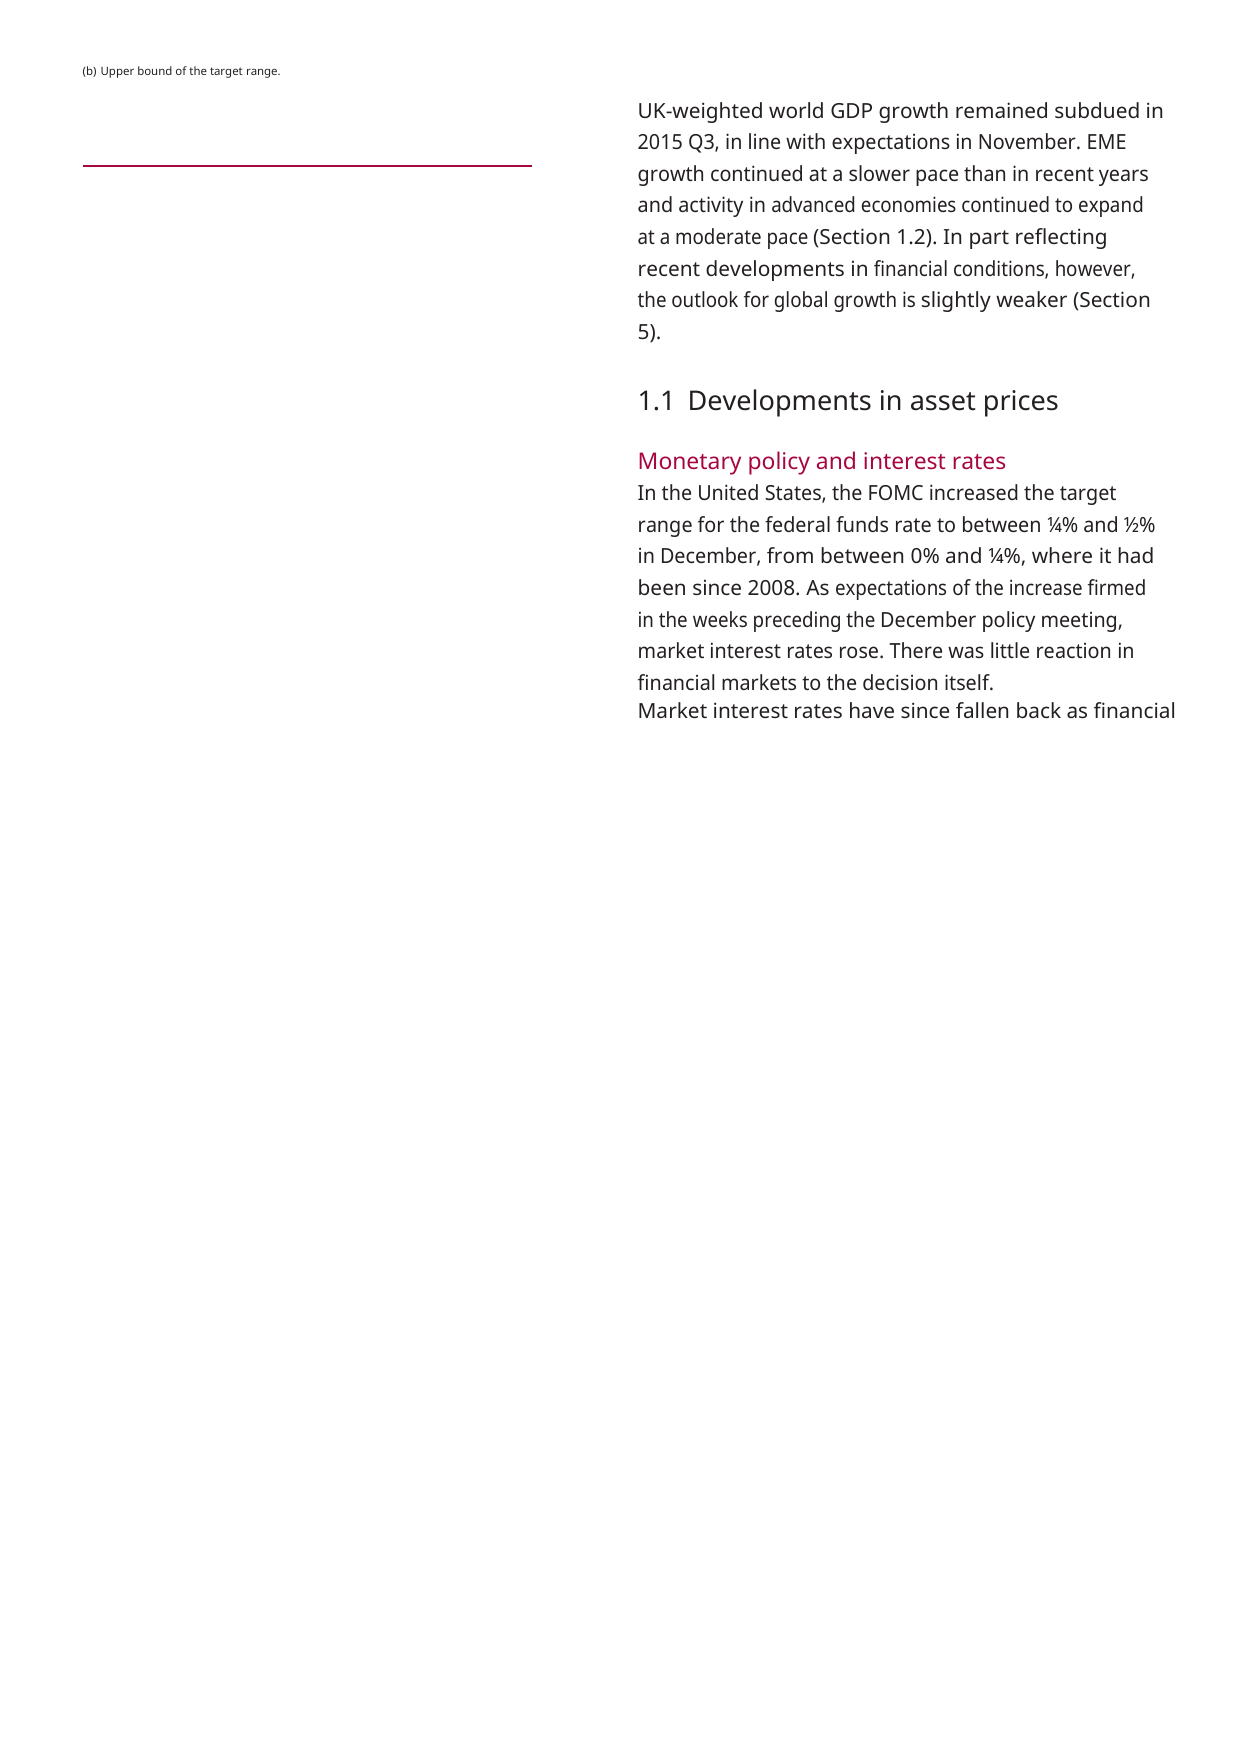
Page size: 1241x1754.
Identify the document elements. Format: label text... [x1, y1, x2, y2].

text 2015 Q3, in line with expectations in November. EME growth continued at a slower pace than in recent years and activity in advanced economies continued to expand at a moderate pace (Section 1.2). In part reflecting recent developments in financial conditions, however, the outlook for global growth is slightly weaker (Section 5). [637, 127, 1152, 345]
text UK-weighted world GDP growth remained subdued in [637, 96, 1184, 125]
list Developments in asset prices [637, 381, 1184, 418]
text Market interest rates have since fallen back as financial [637, 699, 1184, 723]
list Upper bound of the target range. [82, 64, 503, 78]
text In the United States, the FOMC increased the target range for the federal funds rate to between ¼% and ½% in December, from between 0% and ¼%, where it had been since 2008. As expectations of the increase firmed in the weeks preceding the December policy meeting, market interest rates rose. There was little reaction in financial markets to the decision itself. [637, 478, 1156, 696]
subtitle Monetary policy and interest rates [637, 445, 1184, 476]
